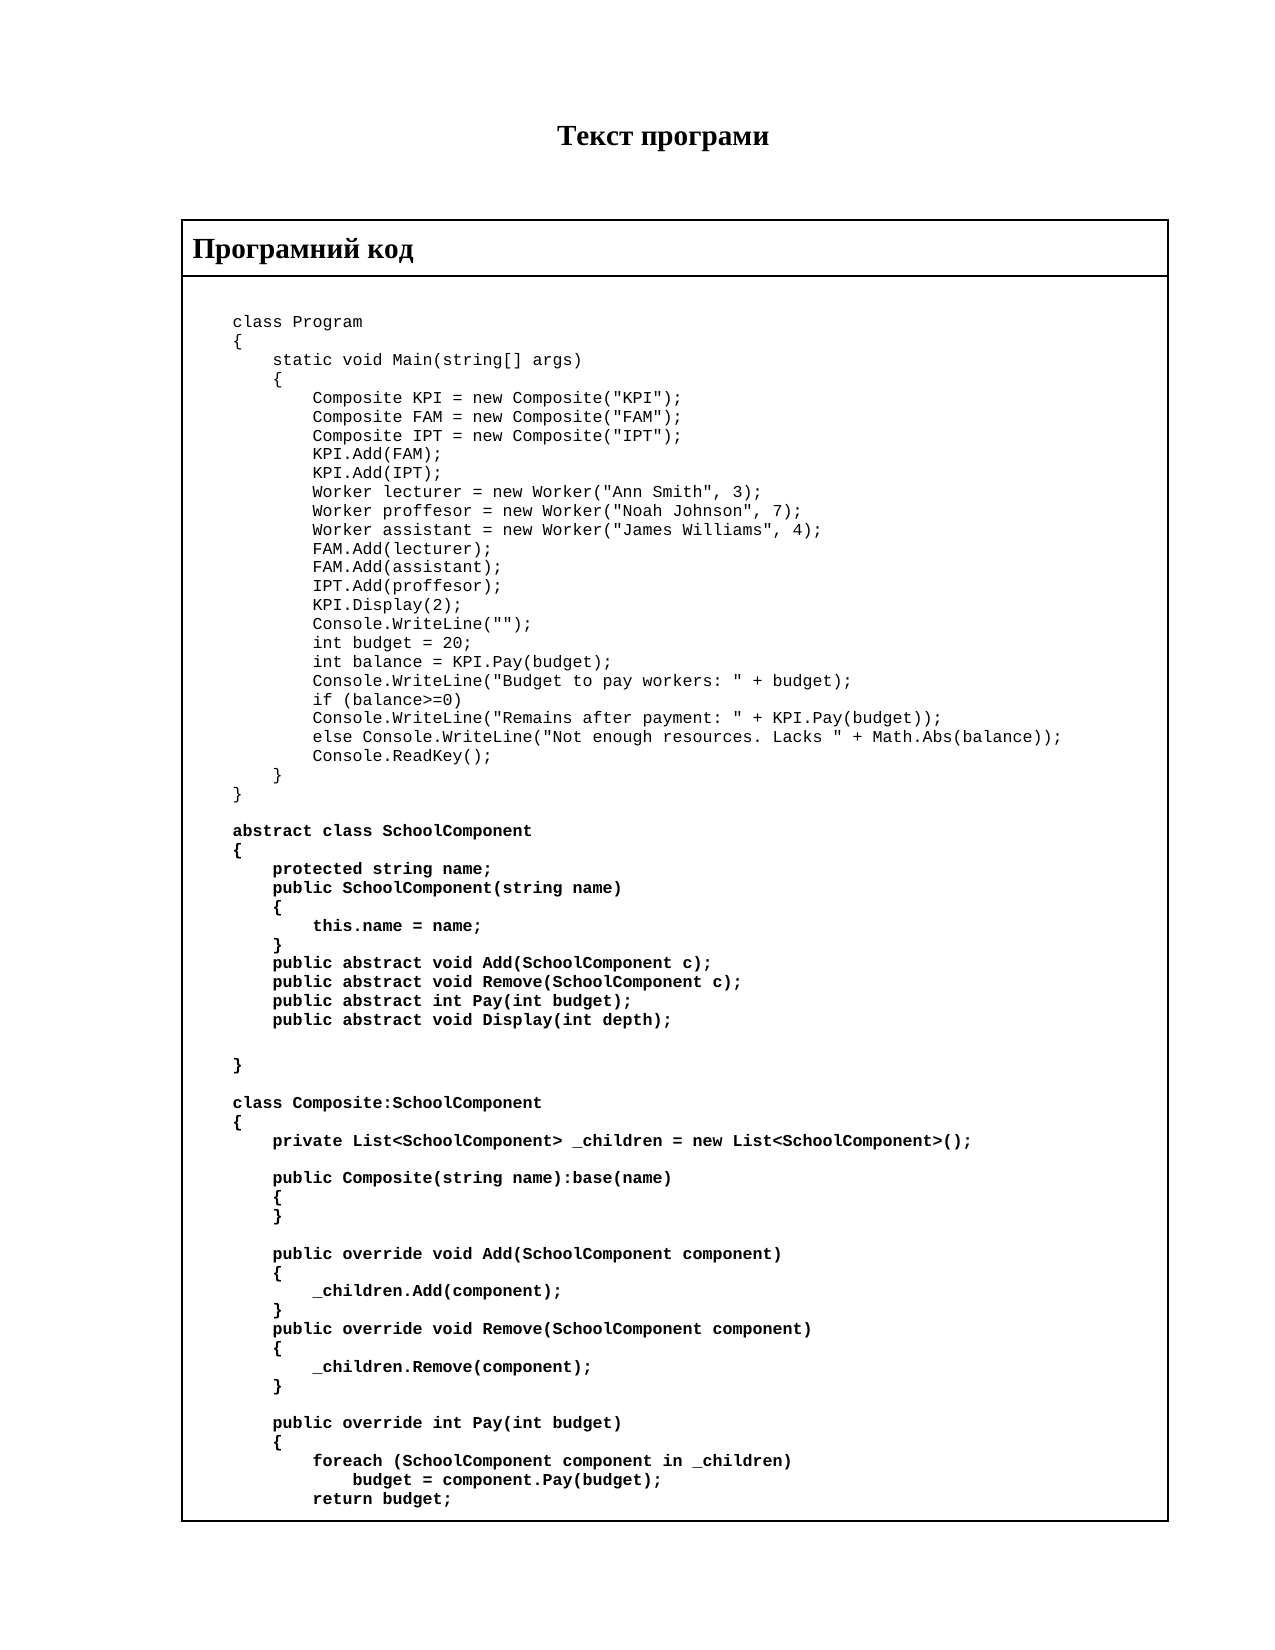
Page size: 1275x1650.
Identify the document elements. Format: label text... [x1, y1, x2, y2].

table_header Програмний код [183, 221, 1167, 275]
text Текст програми [169, 118, 1157, 152]
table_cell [183, 277, 1167, 1520]
